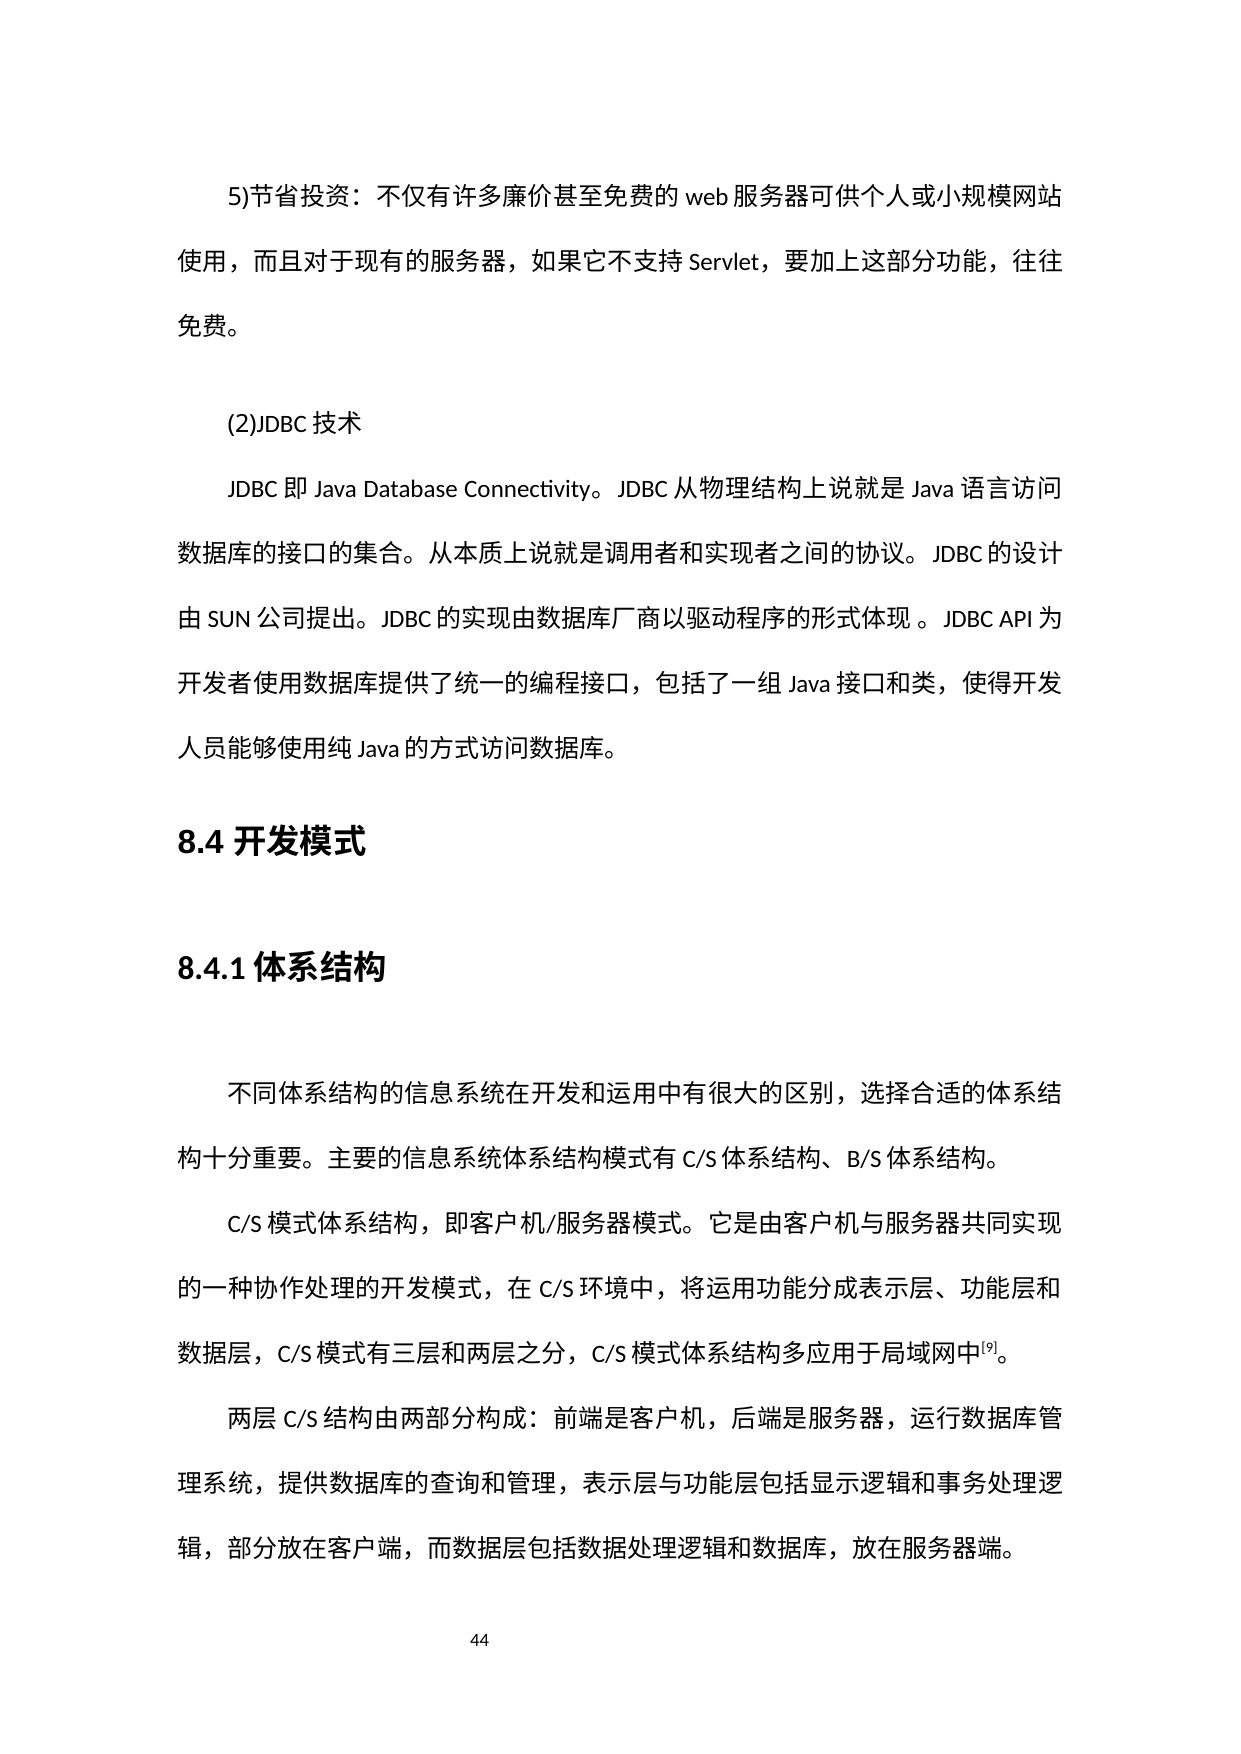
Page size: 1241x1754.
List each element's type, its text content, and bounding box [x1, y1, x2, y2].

text JDBC即Java Database Connectivity。JDBC从物理结构上说就是Java语言访问数据库的接口的集合。从本质上说就是调用者和实现者之间的协议。JDBC的设计由SUN公司提出。JDBC的实现由数据库厂商以驱动程序的形式体现 。JDBC API为开发者使用数据库提供了统一的编程接口，包括了一组Java接口和类，使得开发人员能够使用纯Java的方式访问数据库。 [177, 454, 1063, 779]
text (2)JDBC技术 [177, 389, 1063, 454]
text 不同体系结构的信息系统在开发和运用中有很大的区别，选择合适的体系结构十分重要。主要的信息系统体系结构模式有C/S体系结构、B/S体系结构。 [177, 1059, 1063, 1189]
subtitle 8.4.1 体系结构 [177, 933, 1063, 998]
text 5)节省投资：不仅有许多廉价甚至免费的web服务器可供个人或小规模网站使用，而且对于现有的服务器，如果它不支持Servlet，要加上这部分功能，往往免费。 [177, 162, 1063, 357]
text 两层C/S结构由两部分构成：前端是客户机，后端是服务器，运行数据库管理系统，提供数据库的查询和管理，表示层与功能层包括显示逻辑和事务处理逻辑，部分放在客户端，而数据层包括数据处理逻辑和数据库，放在服务器端。 [177, 1384, 1063, 1579]
text C/S模式体系结构，即客户机/服务器模式。它是由客户机与服务器共同实现的一种协作处理的开发模式，在C/S环境中，将运用功能分成表示层、功能层和数据层，C/S模式有三层和两层之分，C/S模式体系结构多应用于局域网中[9]。 [177, 1189, 1063, 1384]
subtitle 8.4 开发模式 [177, 807, 1063, 872]
